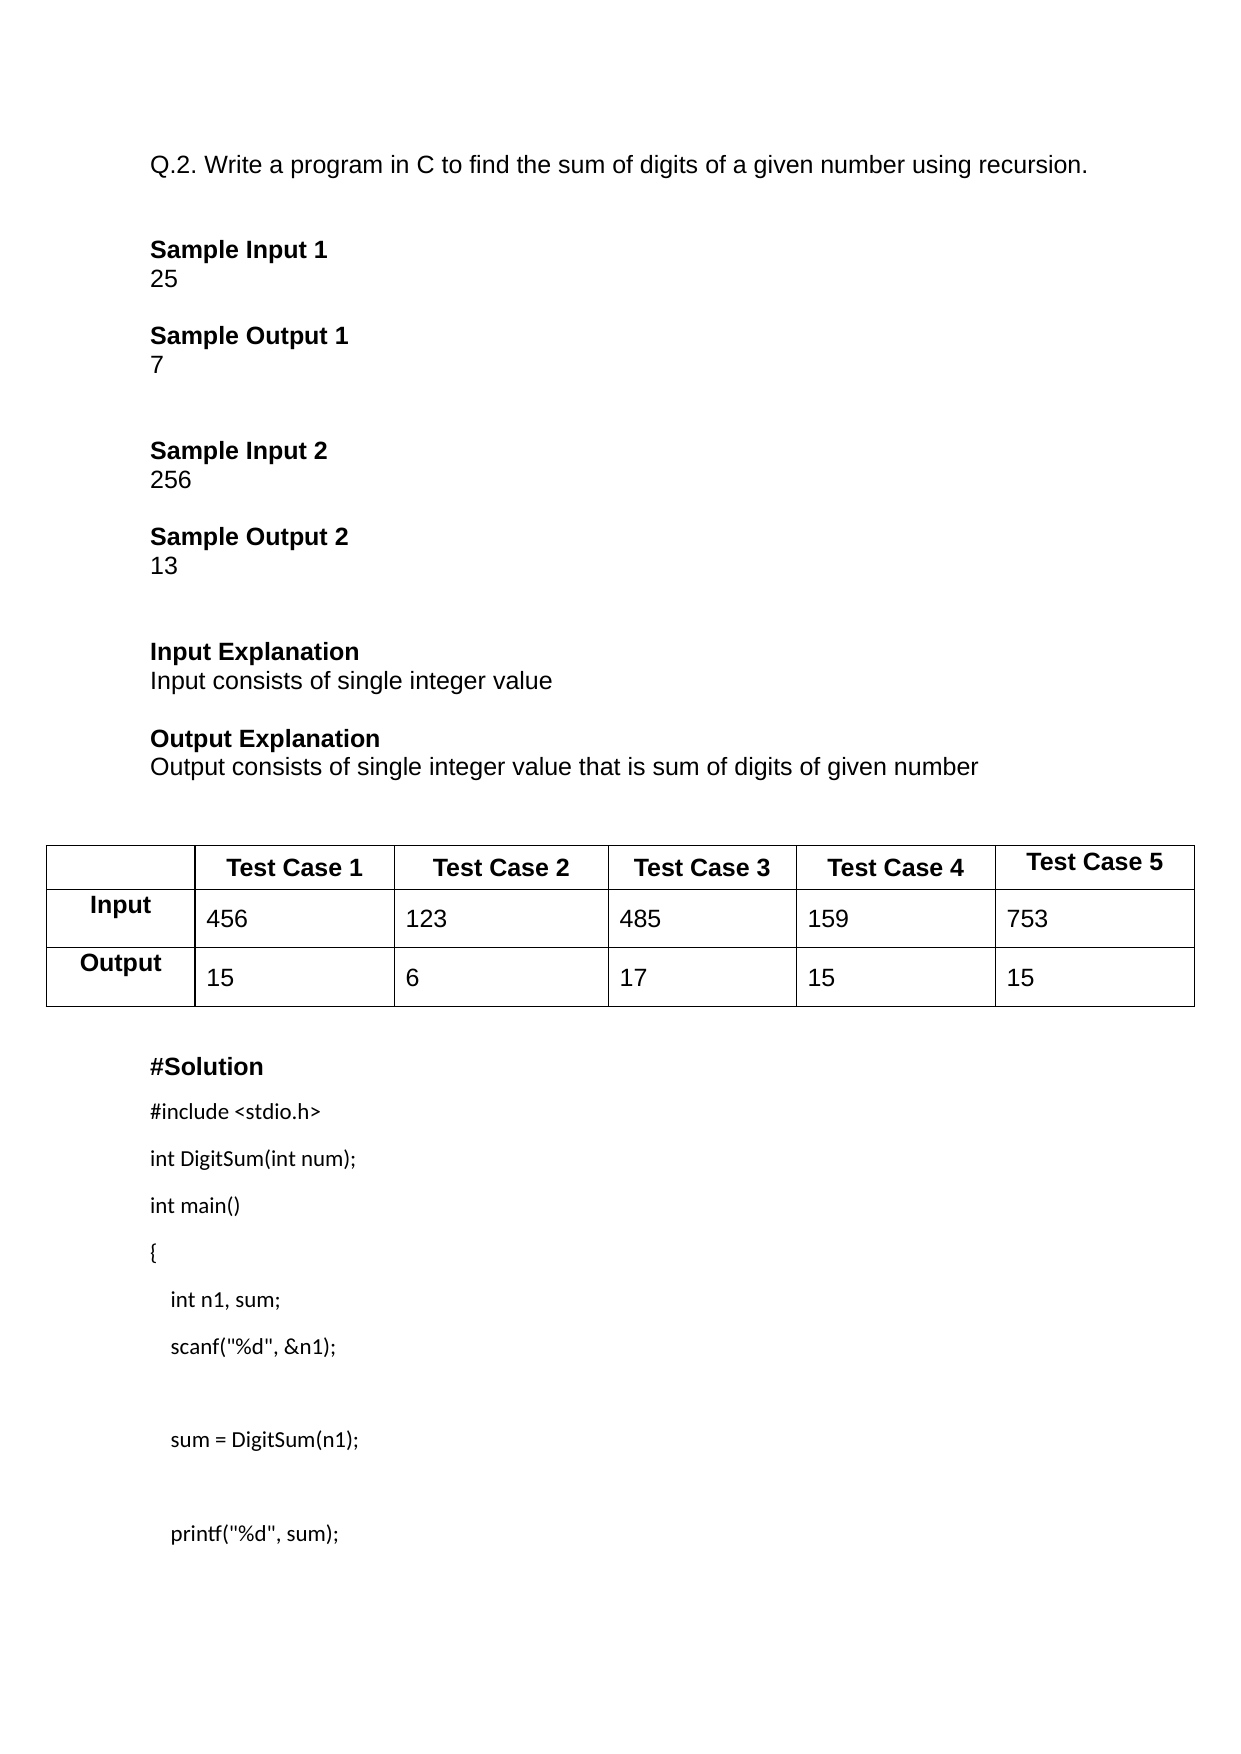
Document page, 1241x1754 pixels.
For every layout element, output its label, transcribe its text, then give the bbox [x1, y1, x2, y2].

text #Solution [150, 1052, 1090, 1081]
table_cell 456 [196, 890, 394, 947]
text Sample Output 1 [150, 321, 1090, 350]
table_header Test Case 4 [797, 846, 995, 888]
text scanf("%d", &n1); [150, 1332, 1090, 1360]
text int n1, sum; [150, 1285, 1090, 1313]
text Output consists of single integer value that is sum of digits of given number [150, 752, 1090, 781]
text 7 [150, 350, 1090, 378]
table_header Test Case 1 [196, 846, 394, 888]
text Q.2. Write a program in C to find the sum of digits of a given number using recursion. [150, 150, 1090, 179]
table_cell 485 [609, 890, 796, 947]
text #include <stdio.h> [150, 1097, 1090, 1126]
table_cell 15 [996, 948, 1194, 1006]
table_header Test Case 3 [609, 846, 796, 888]
table_header Test Case 5 [996, 846, 1194, 888]
table_cell 15 [797, 948, 995, 1006]
table_cell 15 [196, 948, 394, 1006]
table_cell 753 [996, 890, 1194, 947]
text Sample Input 1 [150, 235, 1090, 263]
text 25 [150, 263, 1090, 292]
text Sample Input 2 [150, 436, 1090, 465]
text Sample Output 2 [150, 522, 1090, 551]
text printf("%d", sum); [150, 1519, 1090, 1547]
table_cell 6 [395, 948, 608, 1006]
text Input Explanation [150, 637, 1090, 666]
text Output Explanation [150, 723, 1090, 752]
text Input consists of single integer value [150, 666, 1090, 695]
text 13 [150, 551, 1090, 580]
text { [150, 1238, 1090, 1266]
table_header [47, 846, 194, 888]
text int main() [150, 1191, 1090, 1219]
table_cell 159 [797, 890, 995, 947]
table_cell Output [47, 948, 194, 1006]
text sum = DigitSum(n1); [150, 1426, 1090, 1454]
table_cell Input [47, 890, 194, 947]
text 256 [150, 465, 1090, 493]
table_cell 17 [609, 948, 796, 1006]
table_header Test Case 2 [395, 846, 608, 888]
text int DigitSum(int num); [150, 1144, 1090, 1172]
table_cell 123 [395, 890, 608, 947]
